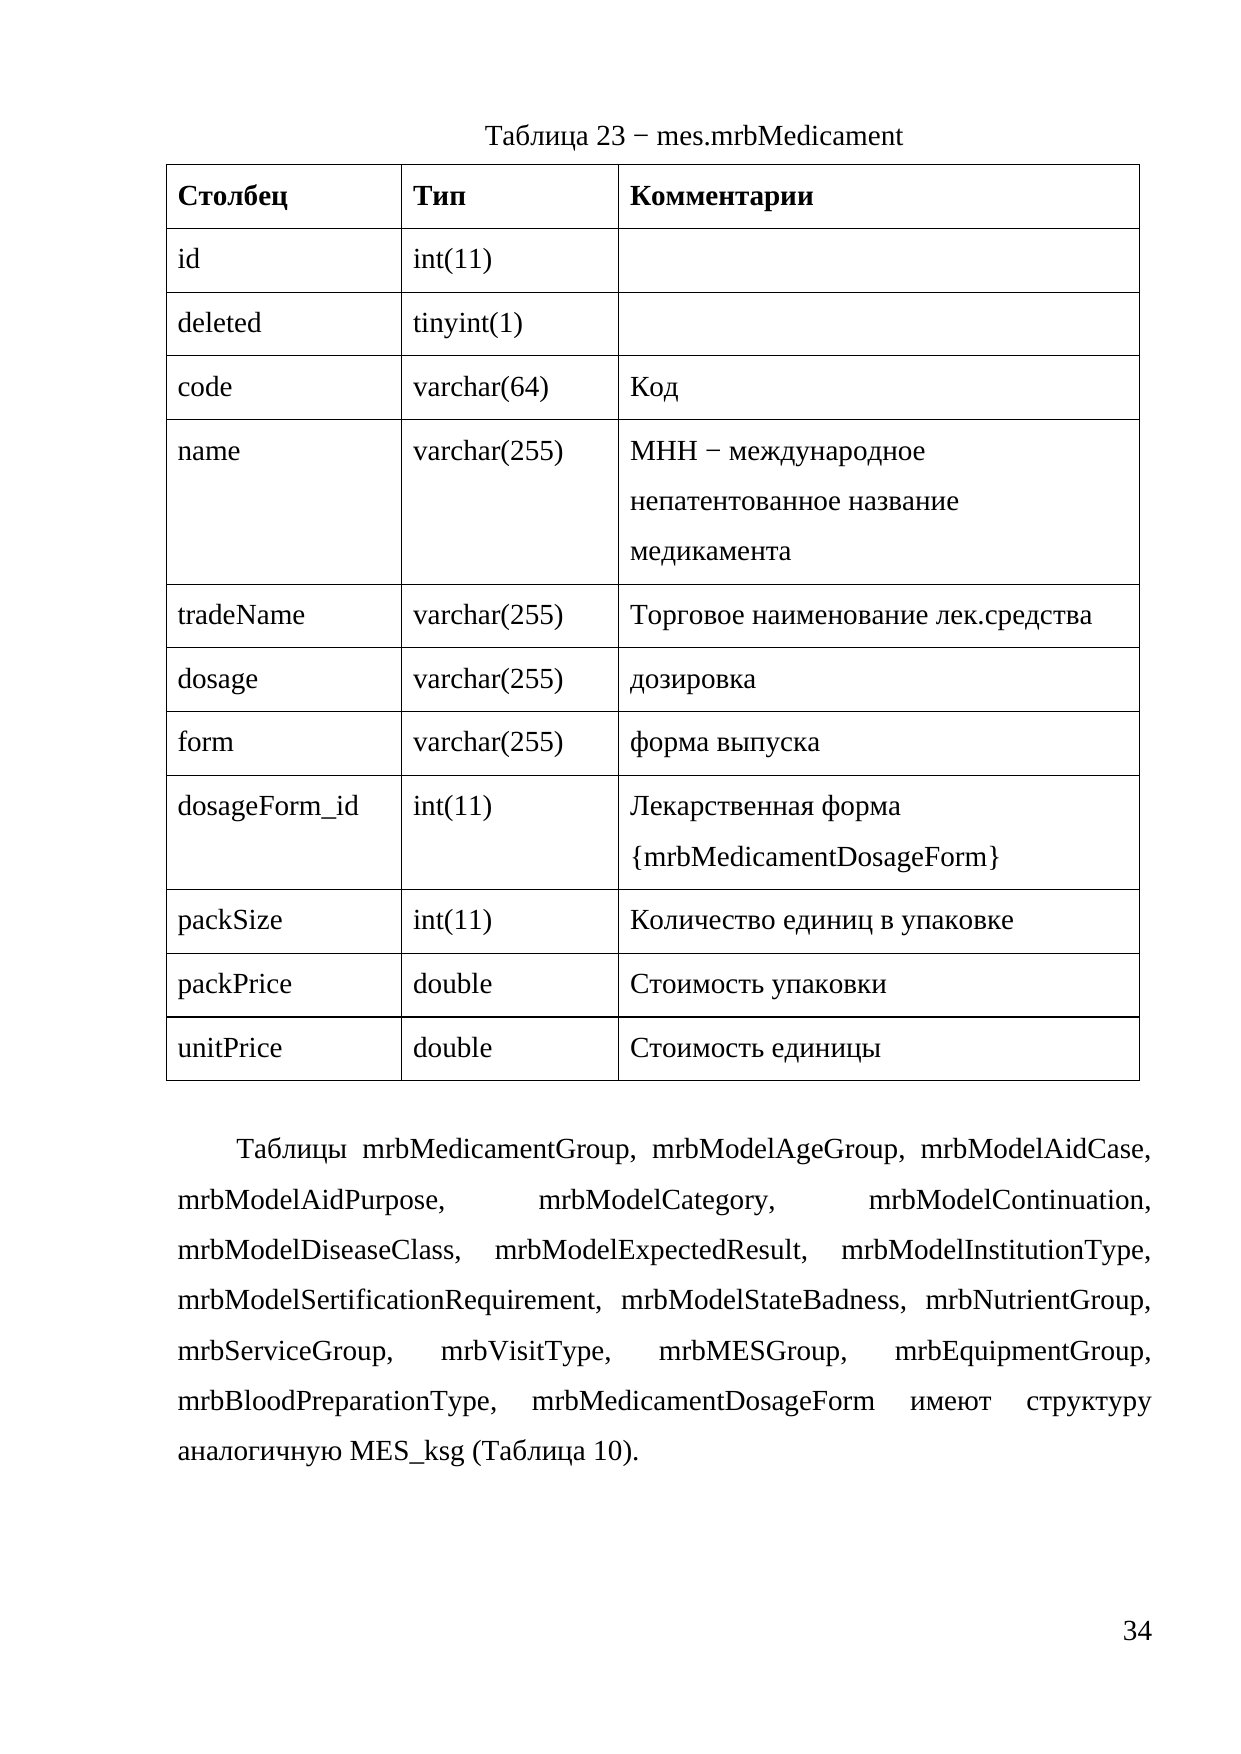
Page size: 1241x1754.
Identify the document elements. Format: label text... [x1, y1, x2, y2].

table_cell Количество единиц в упаковке [619, 890, 1139, 953]
table_cell deleted [167, 293, 401, 355]
table_cell int(11) [402, 776, 618, 889]
table_cell [619, 293, 1139, 355]
table_cell Стоимость упаковки [619, 954, 1139, 1016]
table_header Столбец [167, 165, 401, 228]
table_cell varchar(64) [402, 356, 618, 419]
table_cell id [167, 229, 401, 292]
table_cell tinyint(1) [402, 293, 618, 355]
table_cell packSize [167, 890, 401, 953]
table_cell Код [619, 356, 1139, 419]
table_cell name [167, 420, 401, 583]
table_cell Торговое наименование лек.средства [619, 585, 1139, 647]
table_cell varchar(255) [402, 648, 618, 711]
table_cell code [167, 356, 401, 419]
table_cell Стоимость единицы [619, 1018, 1139, 1080]
table_cell varchar(255) [402, 585, 618, 647]
table_cell int(11) [402, 890, 618, 953]
text Таблица 23 − mes.mrbMedicament [177, 118, 1152, 152]
table_cell varchar(255) [402, 712, 618, 775]
table_cell dosageForm_id [167, 776, 401, 889]
table_cell form [167, 712, 401, 775]
table_cell МНН − международное непатентованное название медикамента [619, 420, 1139, 583]
table_cell unitPrice [167, 1018, 401, 1080]
table_cell Лекарственная форма {mrbMedicamentDosageForm} [619, 776, 1139, 889]
table_cell дозировка [619, 648, 1139, 711]
table_cell tradeName [167, 585, 401, 647]
table_header Комментарии [619, 165, 1139, 228]
table_cell packPrice [167, 954, 401, 1016]
table_cell dosage [167, 648, 401, 711]
text Таблицы mrbMedicamentGroup, mrbModelAgeGroup, mrbModelAidCase, mrbModelAidPurpose, mrbModelCategory, mrbModelContinuation, mrbModelDiseaseClass, mrbModelExpectedResult, mrbModelInstitutionType, mrbModelSertificationRequirement, mrbModelStateBadness, mrbNutrientGroup, mrbServiceGroup, mrbVisitType, mrbMESGroup, mrbEquipmentGroup, mrbBloodPreparationType, mrbMedicamentDosageForm имеют структуру аналогичную MES_ksg (Таблица 10). [177, 1131, 1152, 1467]
table_cell double [402, 1018, 618, 1080]
table_cell double [402, 954, 618, 1016]
table_header Тип [402, 165, 618, 228]
table_cell int(11) [402, 229, 618, 292]
table_cell [619, 229, 1139, 292]
table_cell форма выпуска [619, 712, 1139, 775]
table_cell varchar(255) [402, 420, 618, 583]
